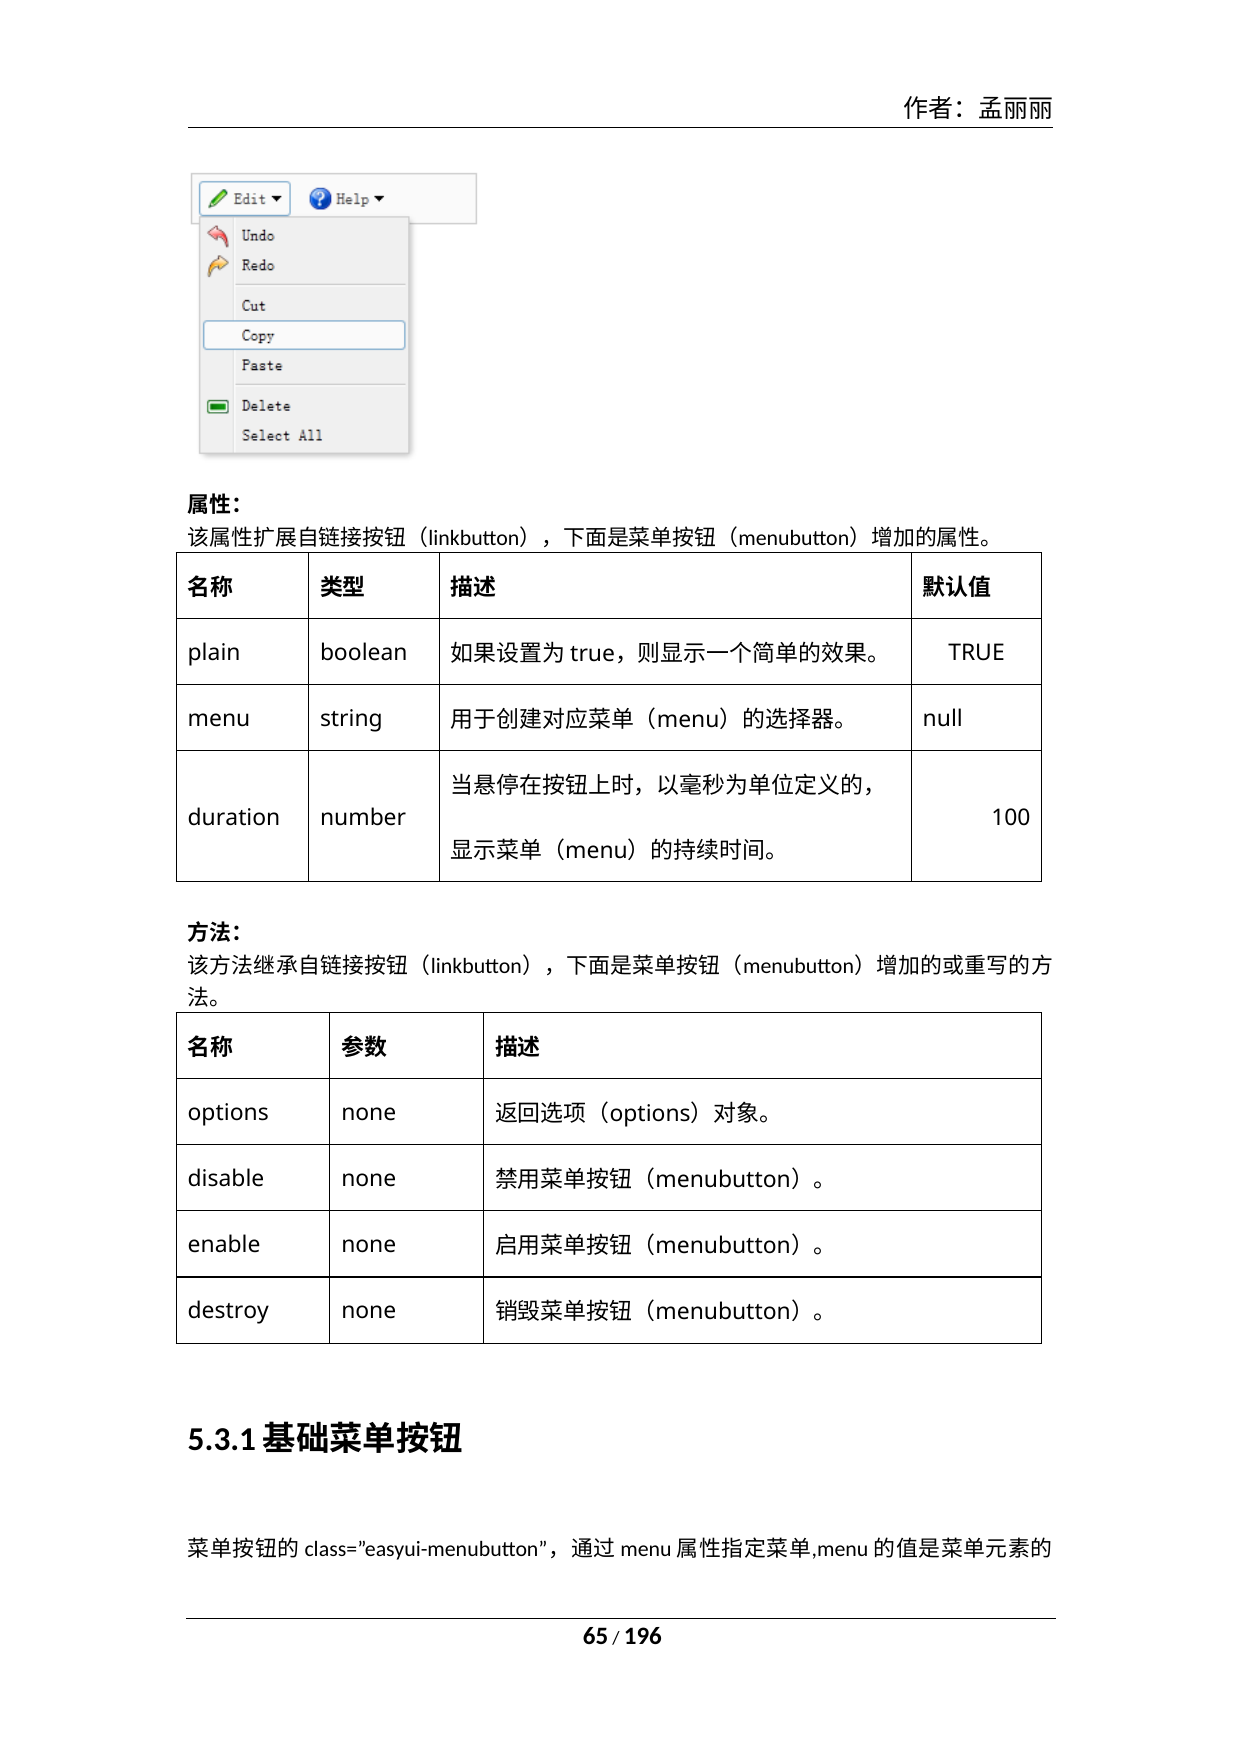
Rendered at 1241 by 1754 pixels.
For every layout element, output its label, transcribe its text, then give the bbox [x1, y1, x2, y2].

subtitle 基础菜单按钮 [187, 1403, 1053, 1468]
table_cell 启用菜单按钮（menubutton）。 [484, 1211, 1041, 1276]
table_cell boolean [309, 619, 439, 684]
table_cell null [912, 685, 1041, 750]
table_cell 如果设置为 true，则显示一个简单的效果。 [440, 619, 911, 684]
table_cell enable [177, 1211, 329, 1276]
table_header 名称 [177, 1013, 329, 1078]
table_cell none [330, 1079, 483, 1144]
text 属性： [187, 487, 1053, 519]
text 方法： [187, 915, 1053, 947]
table_cell options [177, 1079, 329, 1144]
table_cell 用于创建对应菜单（menu）的选择器。 [440, 685, 911, 750]
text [187, 1530, 1053, 1563]
table_cell 当悬停在按钮上时，以毫秒为单位定义的，显示菜单（menu）的持续时间。 [440, 751, 911, 881]
picture [187, 162, 488, 469]
table_cell 销毁菜单按钮（menubutton）。 [484, 1278, 1041, 1342]
table_cell destroy [177, 1278, 329, 1342]
table_cell disable [177, 1145, 329, 1210]
table_cell none [330, 1278, 483, 1342]
table_header 参数 [330, 1013, 483, 1078]
table_cell 禁用菜单按钮（menubutton）。 [484, 1145, 1041, 1210]
table_cell none [330, 1211, 483, 1276]
table_cell duration [177, 751, 308, 881]
table_cell 100 [912, 751, 1041, 881]
table_cell TRUE [912, 619, 1041, 684]
table_cell 返回选项（options）对象。 [484, 1079, 1041, 1144]
table_header 默认值 [912, 553, 1041, 618]
table_cell menu [177, 685, 308, 750]
table_header 名称 [177, 553, 308, 618]
table_header 类型 [309, 553, 439, 618]
table_cell number [309, 751, 439, 881]
table_cell none [330, 1145, 483, 1210]
table_cell string [309, 685, 439, 750]
table_header 描述 [484, 1013, 1041, 1078]
text 该属性扩展自链接按钮（linkbutton），下面是菜单按钮（menubutton）增加的属性。 [187, 519, 1053, 552]
text 该方法继承自链接按钮（linkbutton），下面是菜单按钮（menubutton）增加的或重写的方法。 [187, 947, 1053, 1012]
table_cell plain [177, 619, 308, 684]
table_header 描述 [440, 553, 911, 618]
